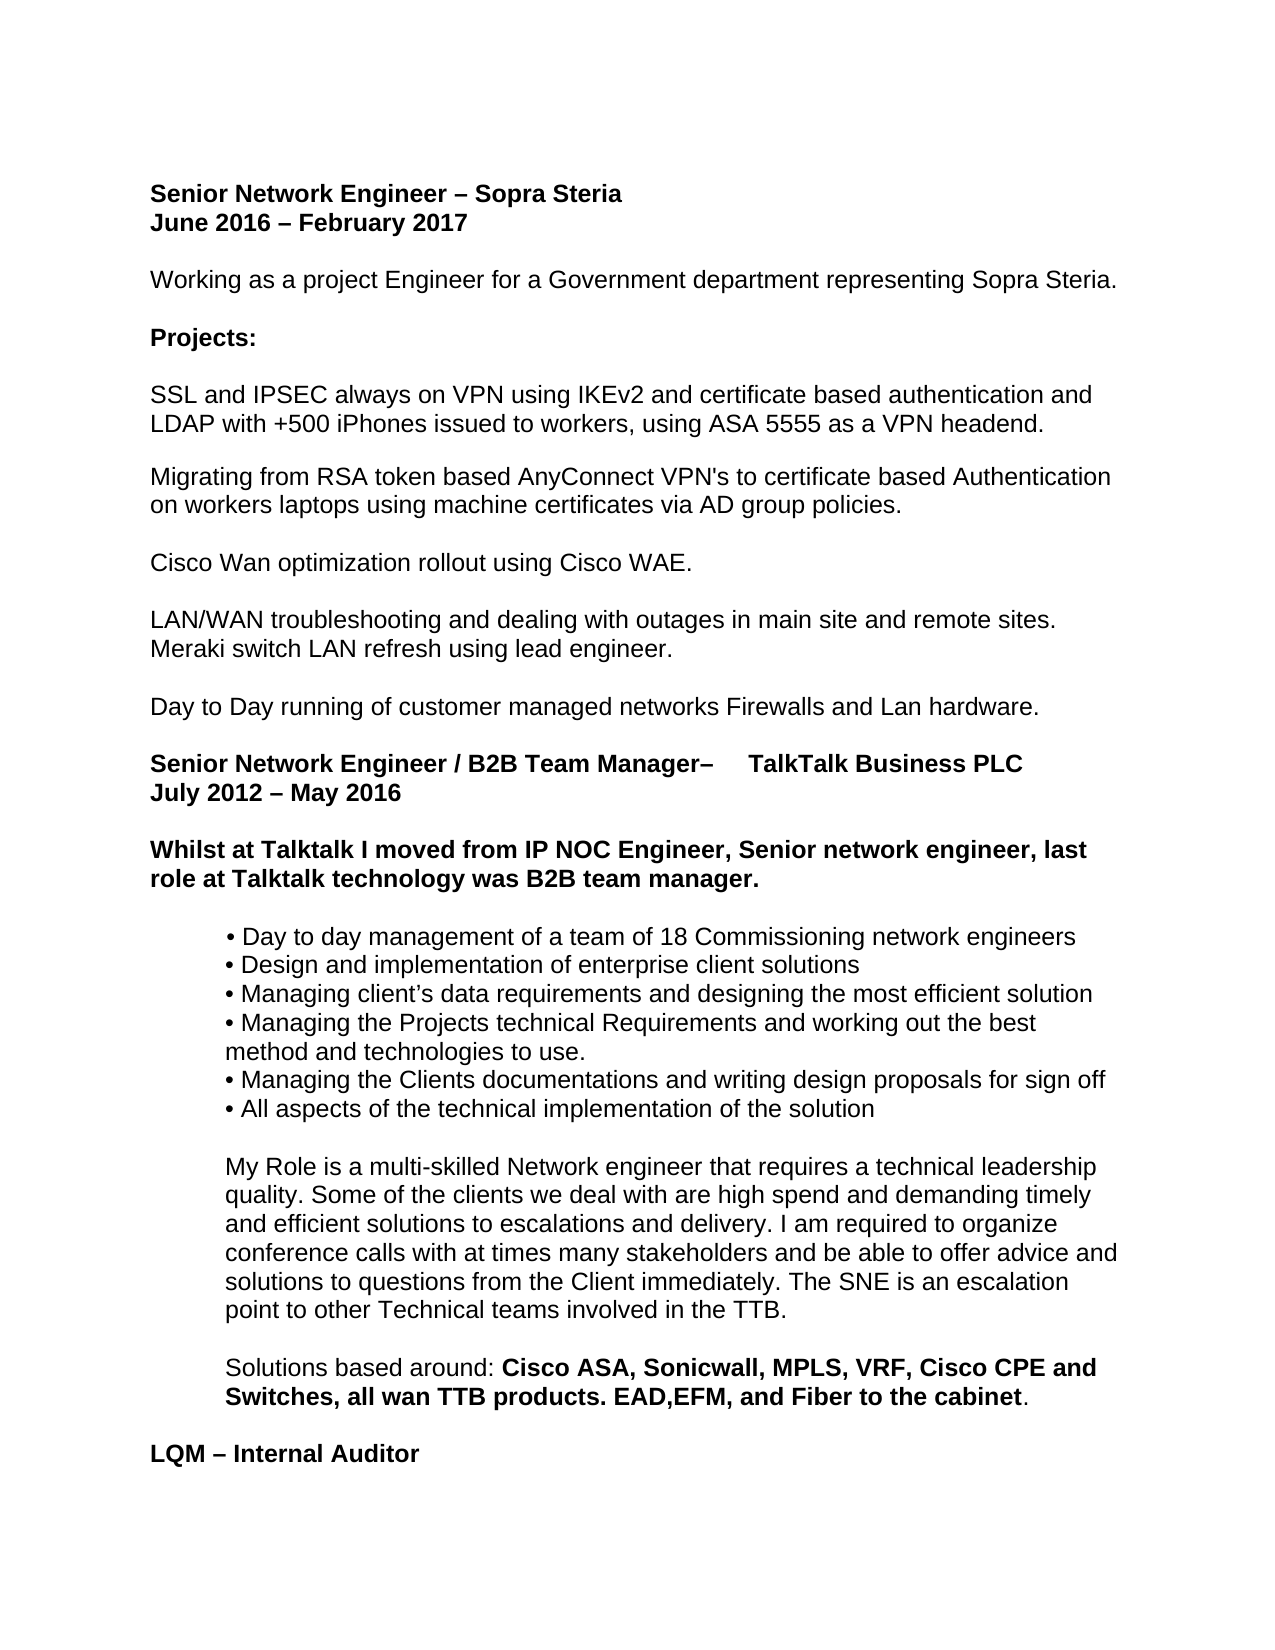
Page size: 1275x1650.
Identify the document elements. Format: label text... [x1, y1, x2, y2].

text SSL and IPSEC always on VPN using IKEv2 and certificate based authentication and LDAP with +500 iPhones issued to workers, using ASA 5555 as a VPN headend. [150, 380, 1125, 437]
text My Role is a multi-skilled Network engineer that requires a technical leadership quality. Some of the clients we deal with are high spend and demanding timely and efficient solutions to escalations and delivery. I am required to organize conference calls with at times many stakeholders and be able to offer advice and solutions to questions from the Client immediately. The SNE is an escalation point to other Technical teams involved in the TTB. [225, 1152, 1125, 1324]
text Senior Network Engineer – Sopra Steria [150, 179, 1125, 207]
text Senior Network Engineer / B2B Team Manager– TalkTalk Business PLC [150, 749, 1125, 778]
text Projects: [150, 322, 1125, 351]
text • Design and implementation of enterprise client solutions [225, 950, 1125, 979]
text Cisco Wan optimization rollout using Cisco WAE. [150, 548, 1125, 577]
text • Managing the Projects technical Requirements and working out the best method and technologies to use. [225, 1008, 1125, 1065]
text July 2012 – May 2016 [150, 778, 1125, 807]
text Meraki switch LAN refresh using lead engineer. [150, 634, 1125, 663]
text Day to Day running of customer managed networks Firewalls and Lan hardware. [150, 692, 1125, 720]
text • Day to day management of a team of 18 Commissioning network engineers [150, 922, 1125, 950]
text Migrating from RSA token based AnyConnect VPN's to certificate based Authentication on workers laptops using machine certificates via AD group policies. [150, 462, 1125, 519]
text June 2016 – February 2017 [150, 207, 1125, 236]
text LAN/WAN troubleshooting and dealing with outages in main site and remote sites. [150, 605, 1125, 634]
text Working as a project Engineer for a Government department representing Sopra Steria. [150, 265, 1125, 294]
text • Managing the Clients documentations and writing design proposals for sign off [225, 1065, 1125, 1094]
text • All aspects of the technical implementation of the solution [225, 1094, 1125, 1123]
text Solutions based around: Cisco ASA, Sonicwall, MPLS, VRF, Cisco CPE and Switches, all wan TTB products. EAD,EFM, and Fiber to the cabinet. [225, 1353, 1125, 1410]
text Whilst at Talktalk I moved from IP NOC Engineer, Senior network engineer, last role at Talktalk technology was B2B team manager. [150, 835, 1125, 893]
text LQM – Internal Auditor [150, 1439, 1125, 1468]
text • Managing client’s data requirements and designing the most efficient solution [225, 979, 1125, 1008]
